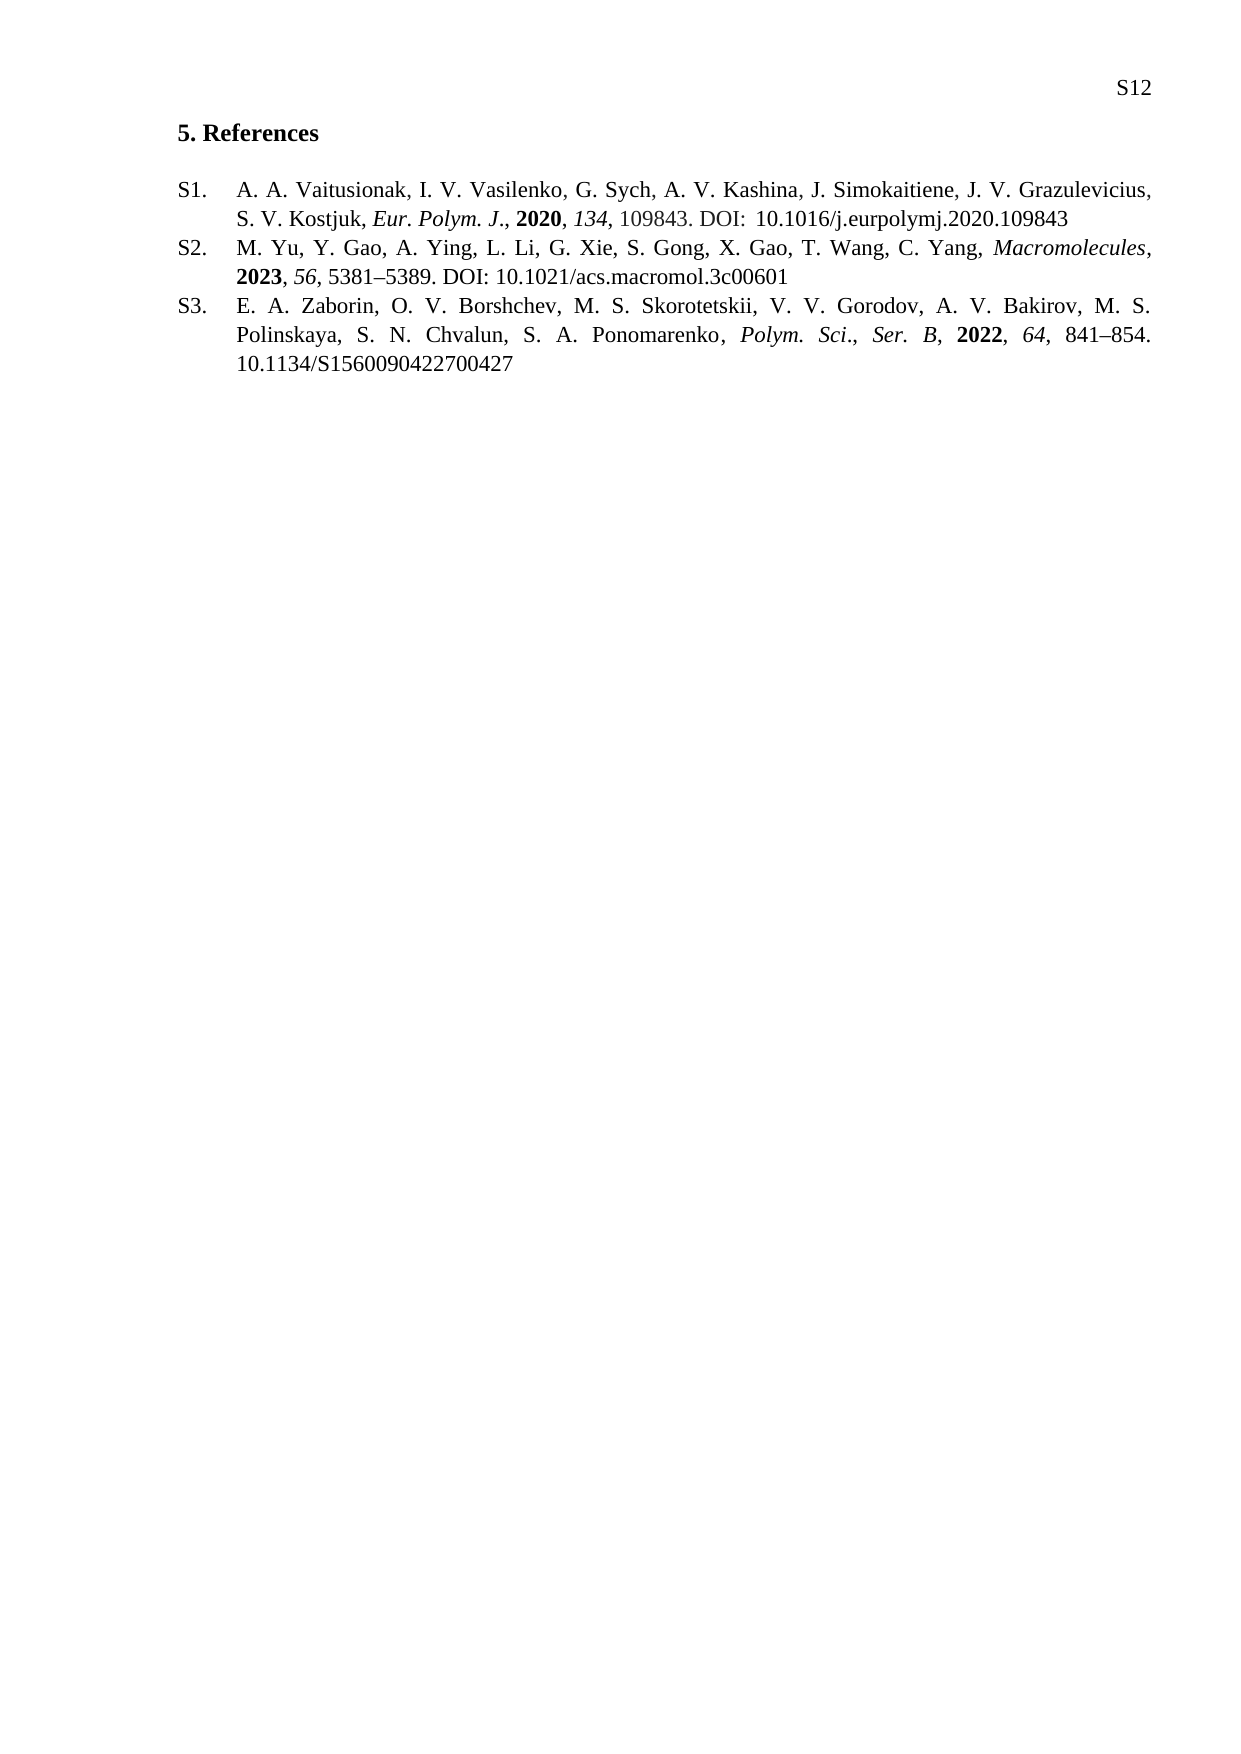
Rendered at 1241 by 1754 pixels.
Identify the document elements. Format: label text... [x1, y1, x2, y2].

text S3. E. A. Zaborin, O. V. Borshchev, M. S. Skorotetskii, V. V. Gorodov, A. V. Bakirov, M. S. Polinskaya, S. N. Chvalun, S. A. Ponomarenko, Polym. Sci., Ser. B, 2022, 64, 841–854. 10.1134/S1560090422700427 [177, 292, 1152, 376]
text 5. References [177, 118, 1152, 147]
text S1. A. A. Vaitusionak, I. V. Vasilenko, G. Sych, A. V. Kashina, J. Simokaitiene, J. V. Grazulevicius, S. V. Kostjuk, Eur. Polym. J., 2020, 134, 109843. DOI: 10.1016/j.eurpolymj.2020.109843 [177, 176, 1152, 231]
text S2. M. Yu, Y. Gao, A. Ying, L. Li, G. Xie, S. Gong, X. Gao, T. Wang, C. Yang, Macromolecules, 2023, 56, 5381–5389. DOI: 10.1021/acs.macromol.3c00601 [177, 234, 1152, 289]
